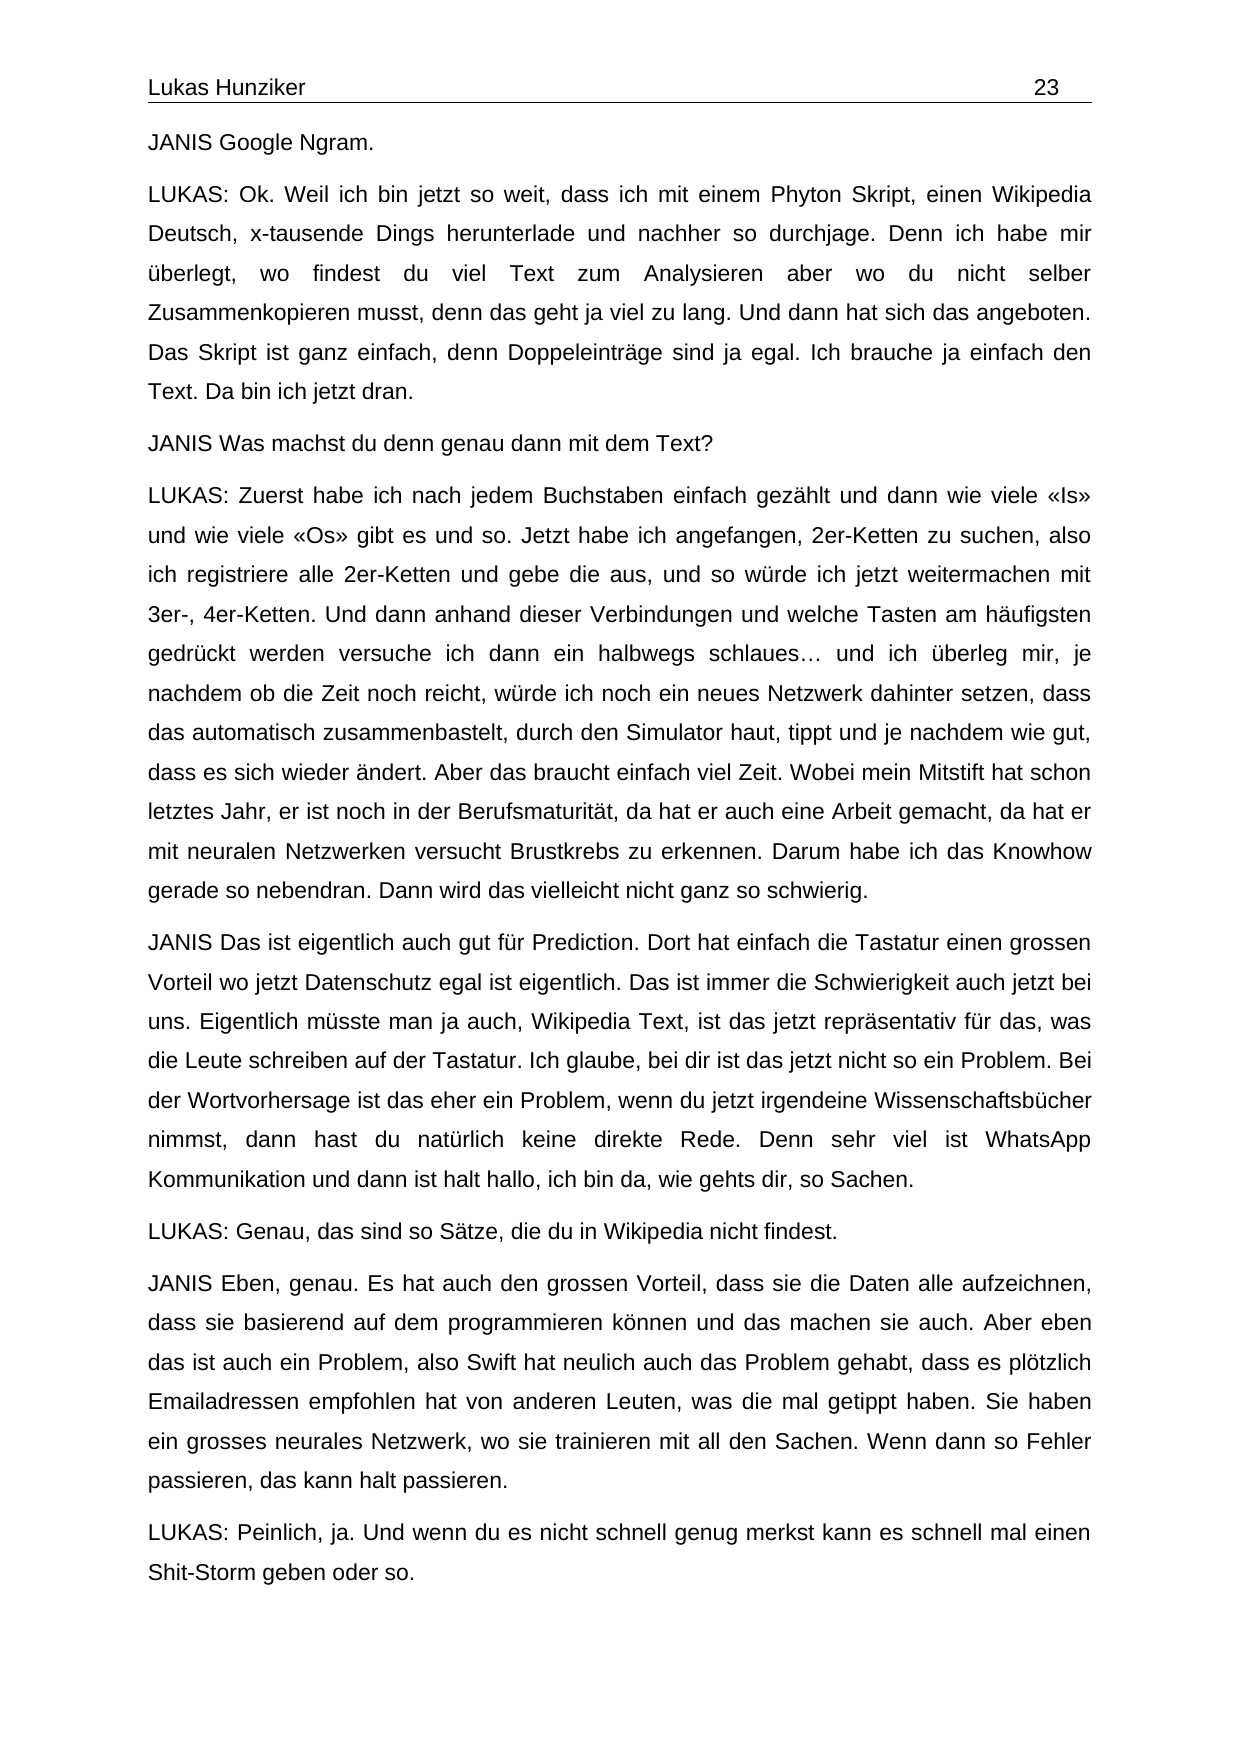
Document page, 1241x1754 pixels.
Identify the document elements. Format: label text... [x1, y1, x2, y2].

text LUKAS: Zuerst habe ich nach jedem Buchstaben einfach gezählt und dann wie viele «Is» und wie viele «Os» gibt es und so. Jetzt habe ich angefangen, 2er-Ketten zu suchen, also ich registriere alle 2er-Ketten und gebe die aus, und so würde ich jetzt weitermachen mit 3er-, 4er-Ketten. Und dann anhand dieser Verbindungen und welche Tasten am häufigsten gedrückt werden versuche ich dann ein halbwegs schlaues… und ich überleg mir, je nachdem ob die Zeit noch reicht, würde ich noch ein neues Netzwerk dahinter setzen, dass das automatisch zusammenbastelt, durch den Simulator haut, tippt und je nachdem wie gut, dass es sich wieder ändert. Aber das braucht einfach viel Zeit. Wobei mein Mitstift hat schon letztes Jahr, er ist noch in der Berufsmaturität, da hat er auch eine Arbeit gemacht, da hat er mit neuralen Netzwerken versucht Brustkrebs zu erkennen. Darum habe ich das Knowhow gerade so nebendran. Dann wird das vielleicht nicht ganz so schwierig. [148, 482, 1092, 903]
text JANIS Google Ngram. [148, 129, 1092, 155]
text LUKAS: Peinlich, ja. Und wenn du es nicht schnell genug merkst kann es schnell mal einen Shit-Storm geben oder so. [148, 1519, 1092, 1585]
text JANIS Was machst du denn genau dann mit dem Text? [148, 430, 1092, 457]
text JANIS Das ist eigentlich auch gut für Prediction. Dort hat einfach die Tastatur einen grossen Vorteil wo jetzt Datenschutz egal ist eigentlich. Das ist immer die Schwierigkeit auch jetzt bei uns. Eigentlich müsste man ja auch, Wikipedia Text, ist das jetzt repräsentativ für das, was die Leute schreiben auf der Tastatur. Ich glaube, bei dir ist das jetzt nicht so ein Problem. Bei der Wortvorhersage ist das eher ein Problem, wenn du jetzt irgendeine Wissenschaftsbücher nimmst, dann hast du natürlich keine direkte Rede. Denn sehr viel ist WhatsApp Kommunikation und dann ist halt hallo, ich bin da, wie gehts dir, so Sachen. [148, 929, 1092, 1192]
text JANIS Eben, genau. Es hat auch den grossen Vorteil, dass sie die Daten alle aufzeichnen, dass sie basierend auf dem programmieren können und das machen sie auch. Aber eben das ist auch ein Problem, also Swift hat neulich auch das Problem gehabt, dass es plötzlich Emailadressen empfohlen hat von anderen Leuten, was die mal getippt haben. Sie haben ein grosses neurales Netzwerk, wo sie trainieren mit all den Sachen. Wenn dann so Fehler passieren, das kann halt passieren. [148, 1270, 1092, 1494]
text LUKAS: Genau, das sind so Sätze, die du in Wikipedia nicht findest. [148, 1218, 1092, 1244]
text LUKAS: Ok. Weil ich bin jetzt so weit, dass ich mit einem Phyton Skript, einen Wikipedia Deutsch, x-tausende Dings herunterlade und nachher so durchjage. Denn ich habe mir überlegt, wo findest du viel Text zum Analysieren aber wo du nicht selber Zusammenkopieren musst, denn das geht ja viel zu lang. Und dann hat sich das angeboten. Das Skript ist ganz einfach, denn Doppeleinträge sind ja egal. Ich brauche ja einfach den Text. Da bin ich jetzt dran. [148, 181, 1092, 405]
